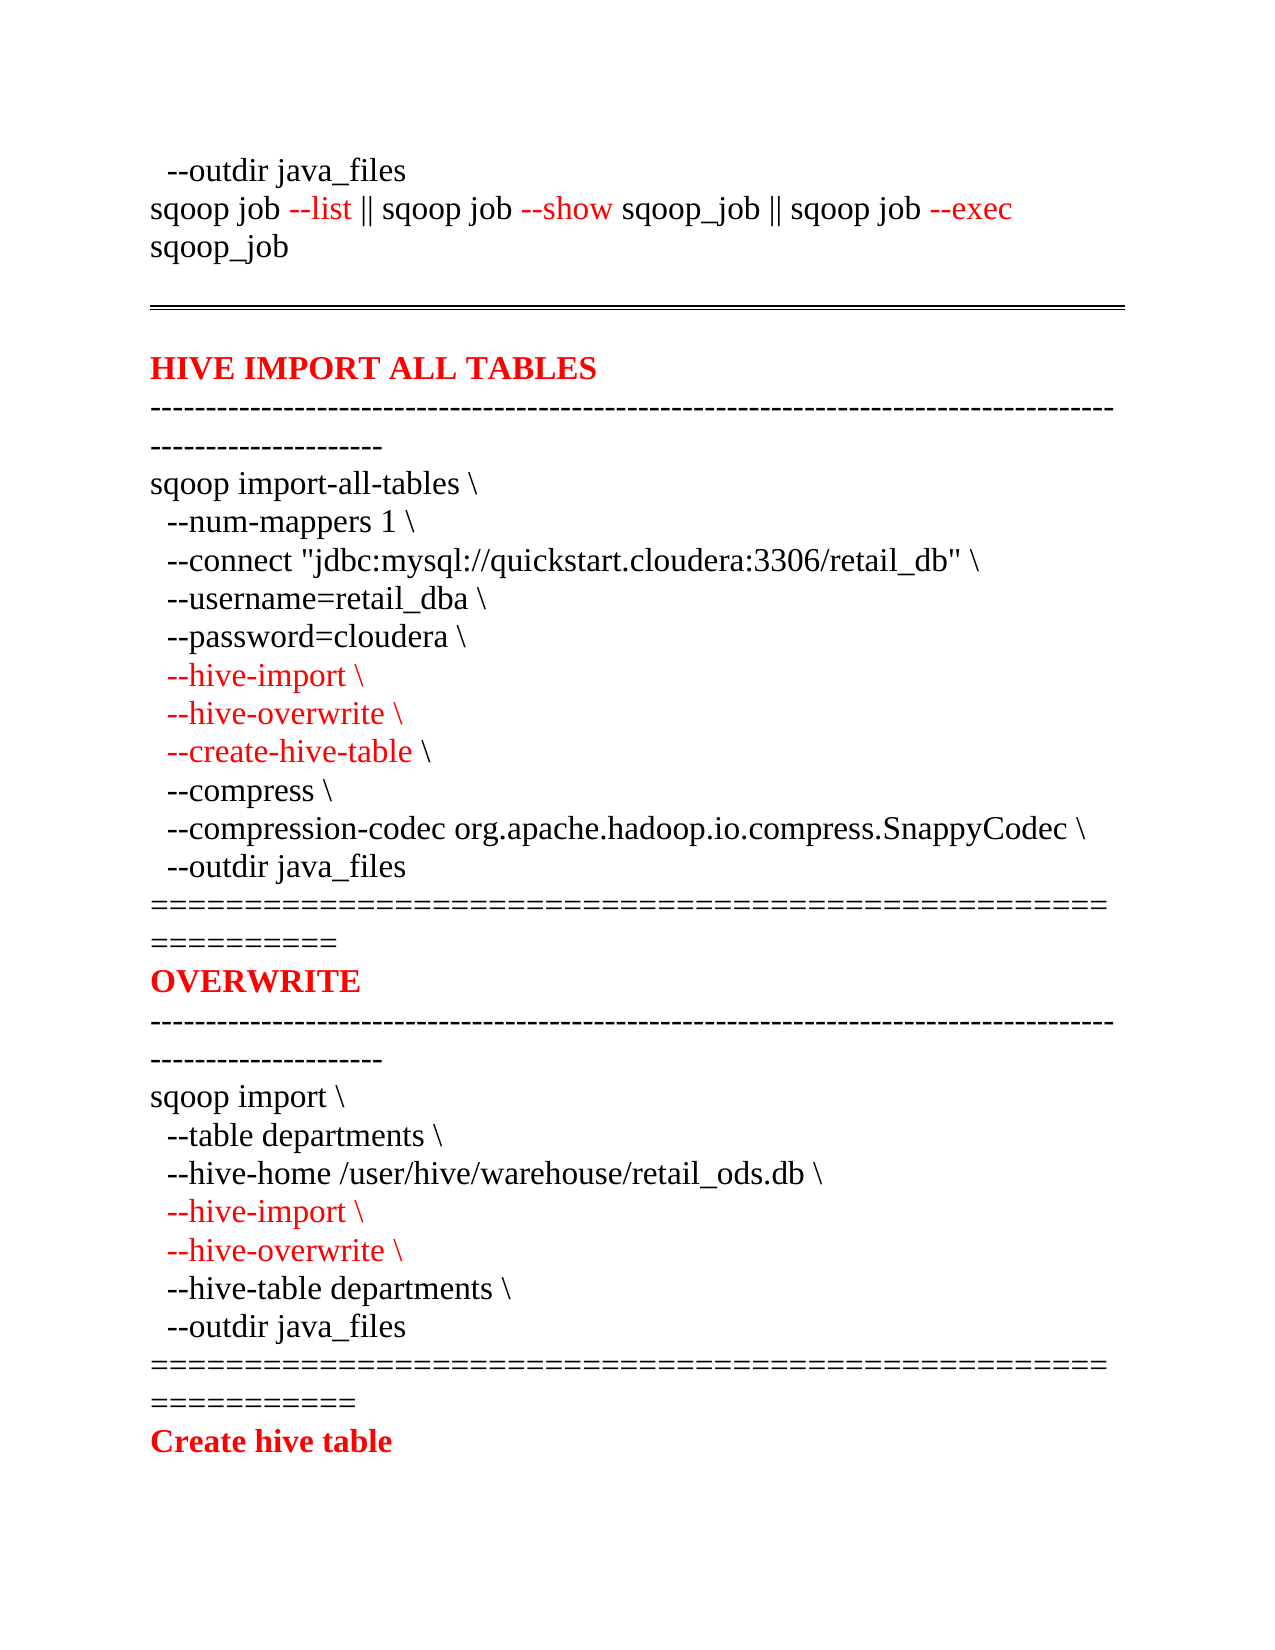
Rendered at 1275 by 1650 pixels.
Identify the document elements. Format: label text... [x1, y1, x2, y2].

text sqoop import \ [150, 1077, 1125, 1115]
text --password=cloudera \ [150, 617, 1125, 655]
text OVERWRITE [150, 962, 1125, 1000]
text ------------------------------------------------------------------------------------------------------------ [150, 387, 1125, 463]
text sqoop import-all-tables \ [150, 463, 1125, 502]
text sqoop job --list || sqoop job --show sqoop_job || sqoop job --exec sqoop_job [150, 188, 1125, 265]
text --username=retail_dba \ [150, 578, 1125, 617]
text --compression-codec org.apache.hadoop.io.compress.SnappyCodec \ [150, 808, 1125, 847]
text Create hive table [150, 1422, 1125, 1460]
text --compress \ [150, 770, 1125, 808]
text --outdir java_files [150, 150, 1125, 188]
text --hive-import \ [150, 1192, 1125, 1230]
text --num-mappers 1 \ [150, 502, 1125, 540]
text --create-hive-table \ [150, 732, 1125, 770]
text --table departments \ [150, 1115, 1125, 1153]
text --outdir java_files [150, 847, 1125, 885]
text --hive-overwrite \ [150, 693, 1125, 732]
text ============================================================== [150, 1345, 1125, 1422]
text --hive-home /user/hive/warehouse/retail_ods.db \ [150, 1153, 1125, 1192]
text --hive-table departments \ [150, 1268, 1125, 1307]
text --outdir java_files [150, 1307, 1125, 1345]
text --connect "jdbc:mysql://quickstart.cloudera:3306/retail_db" \ [150, 540, 1125, 578]
text --hive-import \ [150, 655, 1125, 693]
text HIVE IMPORT ALL TABLES [150, 348, 1125, 387]
text ============================================================= [150, 885, 1125, 962]
text ------------------------------------------------------------------------------------------------------------ [150, 1000, 1125, 1077]
text --hive-overwrite \ [150, 1230, 1125, 1268]
